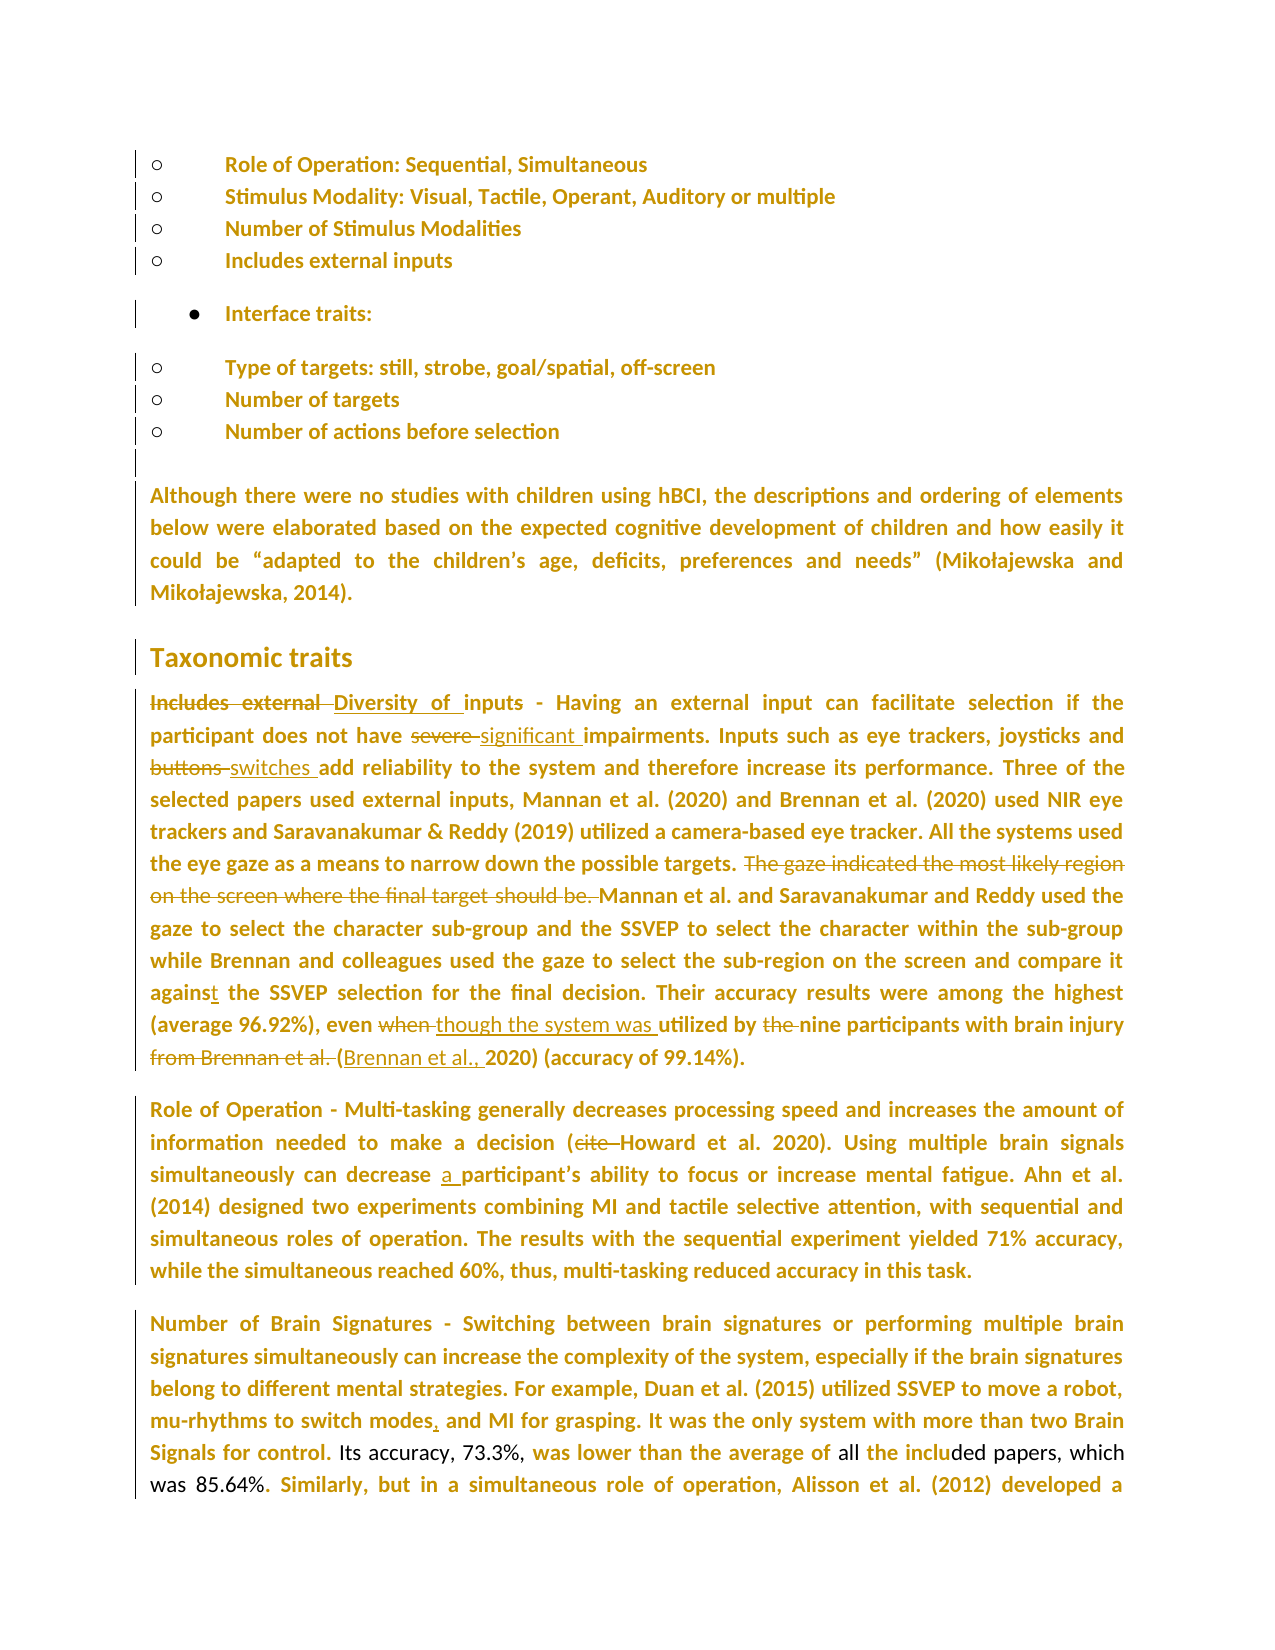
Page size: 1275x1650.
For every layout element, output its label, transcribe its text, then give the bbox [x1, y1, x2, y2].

list Stimulus Modality: Visual, Tactile, Operant, Auditory or multiple [150, 182, 1125, 210]
list Includes external inputs [150, 247, 1125, 274]
list Interface traits: [187, 299, 1125, 328]
list Role of Operation: Sequential, Simultaneous [150, 150, 1125, 178]
list Type of targets: still, strobe, goal/spatial, off-screen [150, 353, 1125, 381]
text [150, 1309, 1125, 1498]
text input - Having an external input can facilitate selection if the participant does not have impairments. Inputs such as eye trackers, joysticks and add reliability to the system and therefore increase its performance. Three of the selected papers used external inputs, Mannan et al. (2020) and Brennan et al. (2020) used NIR eye trackers and Saravanakumar & Reddy (2019) utilized a camera-based eye tracker. All the systems used the eye gaze as a means to narrow down the possible targets. Mannan et al. and Saravanakumar and Reddy used the gaze to select the character sub-group and the SSVEP to select the character within the sub-group while Brennan and colleagues used the gaze to select the sub-region on the screen and compare it agains the SSVEP selection for the final decision. Their accuracy results were among the highest (average 96.92%), even utilized by nine participants with brain injury (2020) (accuracy of 99.14%). [150, 688, 1125, 1071]
list Number of actions before selection [150, 417, 1125, 445]
subtitle Taxonomic traits [150, 639, 1125, 675]
text Role of Operation - Multi-tasking generally decreases processing speed and increases the amount of information needed to make a decision (Howard et al. 2020). Using multiple brain signals simultaneously can decrease participant’s ability to focus or increase mental fatigue. Ahn et al. (2014) designed two experiments combining MI and tactile selective attention, with sequential and simultaneous roles of operation. The results with the sequential experiment yielded 71% accuracy, while the simultaneous reached 60%, thus, multi-tasking reduced accuracy in this task. [150, 1096, 1125, 1284]
list Number of targets [150, 385, 1125, 413]
text Although there were no studies with children using hBCI, the descriptions and ordering of elements below were elaborated based on the expected cognitive development of children and how easily it could be “adapted to the children’s age, deficits, preferences and needs” (Mikołajewska and Mikołajewska, 2014). [150, 481, 1125, 606]
list Number of Stimulus Modalities [150, 214, 1125, 242]
